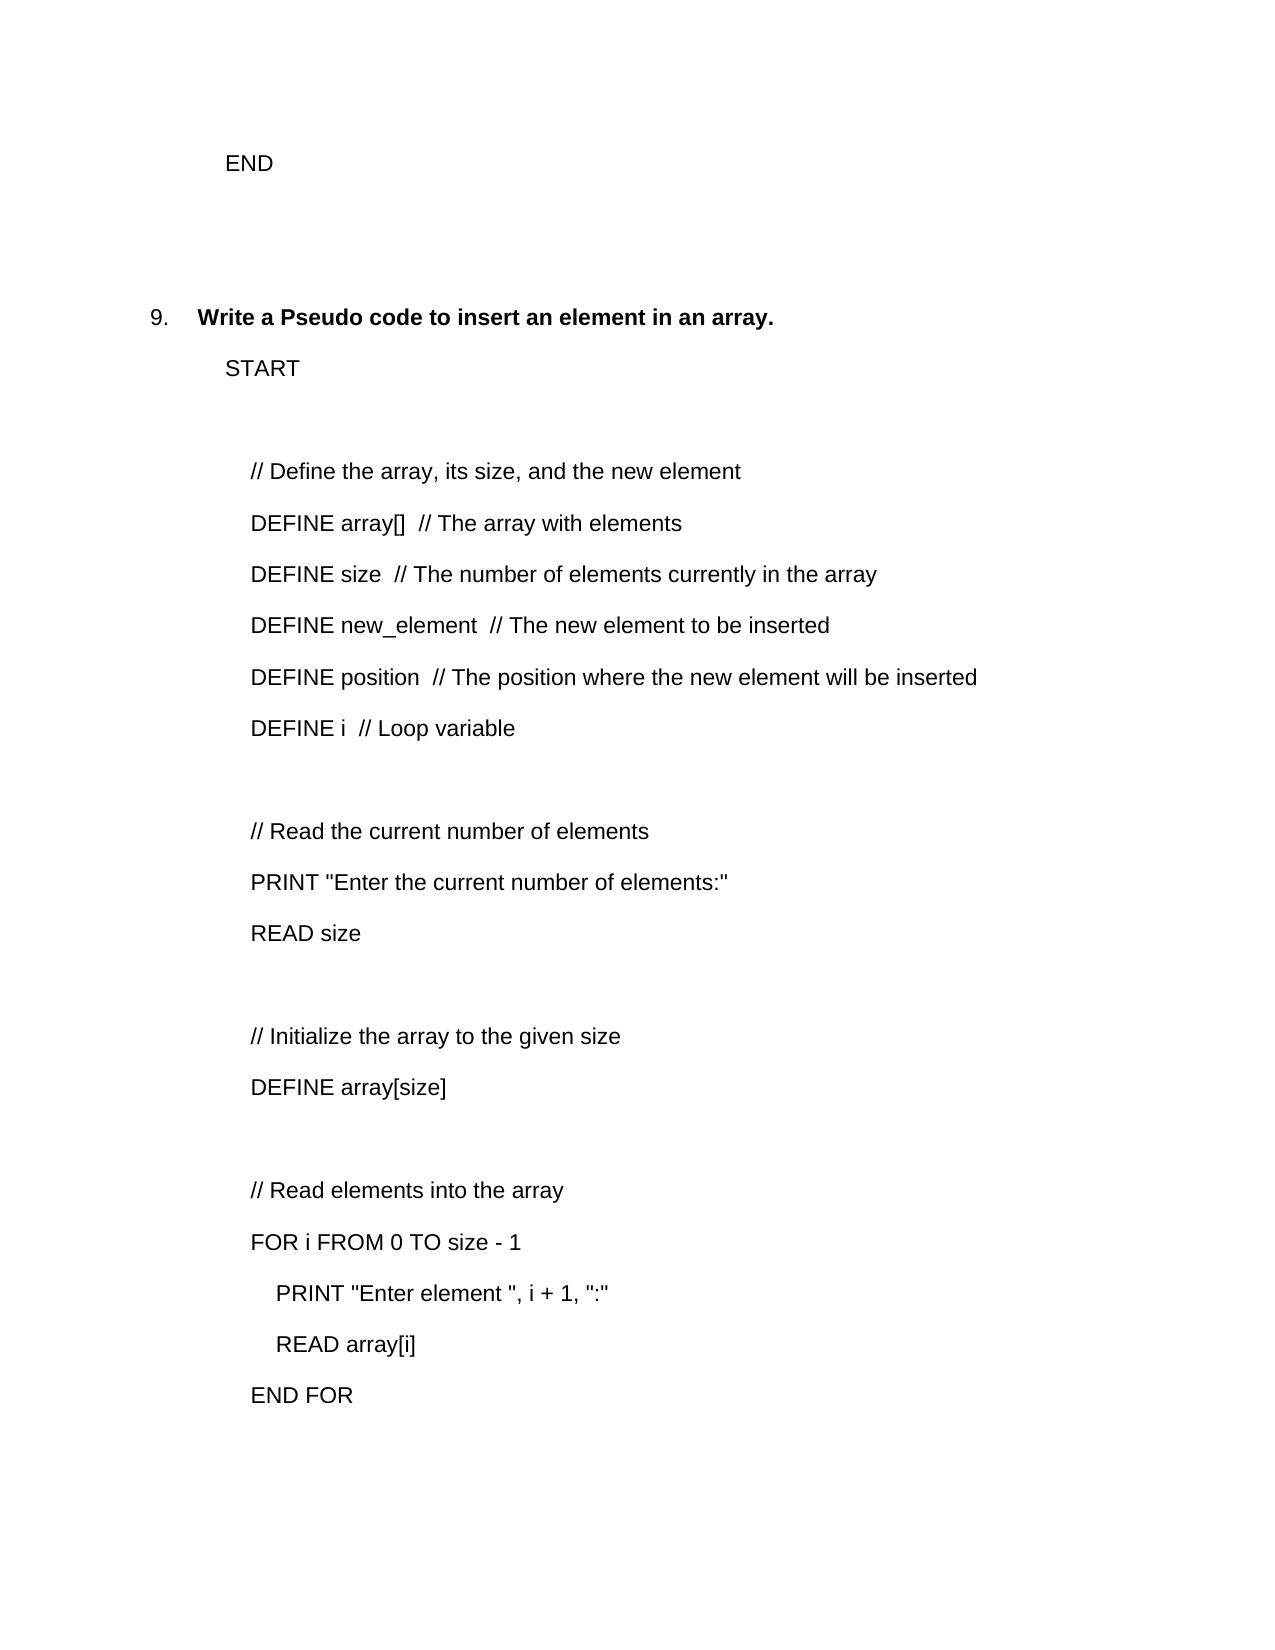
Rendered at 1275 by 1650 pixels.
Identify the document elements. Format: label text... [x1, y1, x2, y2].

text FOR i FROM 0 TO size - 1 [225, 1228, 1125, 1255]
text DEFINE size // The number of elements currently in the array [225, 561, 1125, 587]
text READ size [225, 920, 1125, 947]
text DEFINE array[size] [225, 1074, 1125, 1101]
text PRINT "Enter element ", i + 1, ":" [225, 1280, 1125, 1306]
text DEFINE position // The position where the new element will be inserted [225, 663, 1125, 690]
text // Read the current number of elements [225, 818, 1125, 844]
text DEFINE new_element // The new element to be inserted [225, 612, 1125, 638]
text // Read elements into the array [225, 1177, 1125, 1203]
text // Initialize the array to the given size [225, 1023, 1125, 1049]
text DEFINE array[] // The array with elements [225, 509, 1125, 536]
text START [225, 355, 1125, 382]
text DEFINE i // Loop variable [225, 715, 1125, 741]
text END FOR [225, 1382, 1125, 1409]
text 9. Write a Pseudo code to insert an element in an array. [150, 304, 1125, 330]
text END [225, 150, 1125, 176]
text PRINT "Enter the current number of elements:" [225, 869, 1125, 895]
text READ array[i] [225, 1331, 1125, 1357]
text // Define the array, its size, and the new element [225, 458, 1125, 484]
